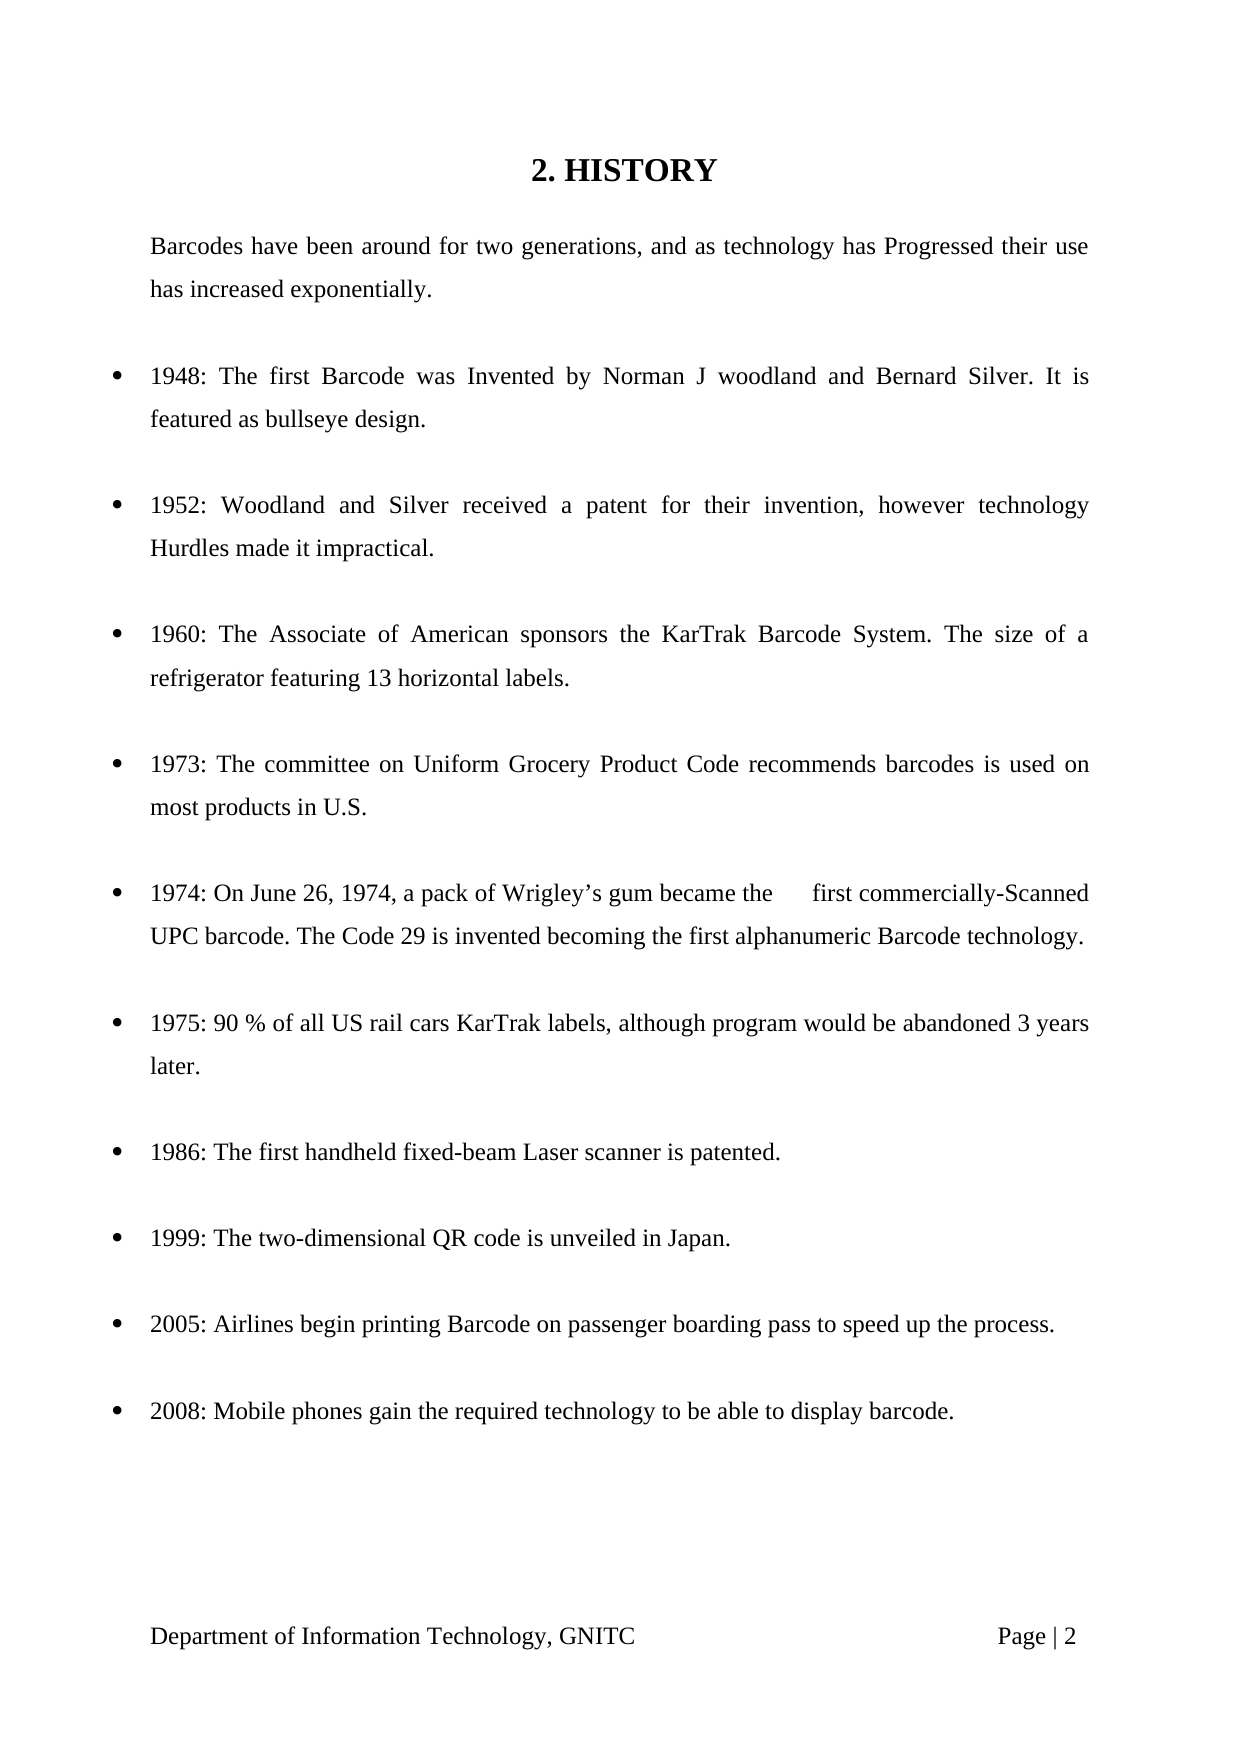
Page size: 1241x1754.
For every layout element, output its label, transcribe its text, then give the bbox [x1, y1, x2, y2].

list 1960: The Associate of American sponsors the KarTrak Barcode System. The size of a refrigerator featuring 13 horizontal labels. [113, 619, 1090, 691]
list 1952: Woodland and Silver received a patent for their invention, however technology Hurdles made it impractical. [113, 490, 1090, 562]
list 2008: Mobile phones gain the required technology to be able to display barcode. [113, 1396, 1090, 1424]
list 1973: The committee on Uniform Grocery Product Code recommends barcodes is used on most products in U.S. [113, 749, 1090, 821]
list 1999: The two-dimensional QR code is unveiled in Japan. [113, 1223, 1090, 1252]
list 1975: 90 % of all US rail cars KarTrak labels, although program would be abandoned 3 years later. [113, 1008, 1090, 1079]
subtitle 2. HISTORY [150, 150, 1090, 188]
list 1974: On June 26, 1974, a pack of Wrigley’s gum became the first commercially-Scanned UPC barcode. The Code 29 is invented becoming the first alphanumeric Barcode technology. [113, 878, 1090, 950]
list 1948: The first Barcode was Invented by Norman J woodland and Bernard Silver. It is featured as bullseye design. [113, 361, 1090, 433]
text Barcodes have been around for two generations, and as technology has Progressed their use has increased exponentially. [150, 231, 1090, 303]
list 2005: Airlines begin printing Barcode on passenger boarding pass to speed up the process. [113, 1309, 1090, 1338]
list 1986: The first handheld fixed-beam Laser scanner is patented. [113, 1137, 1090, 1166]
